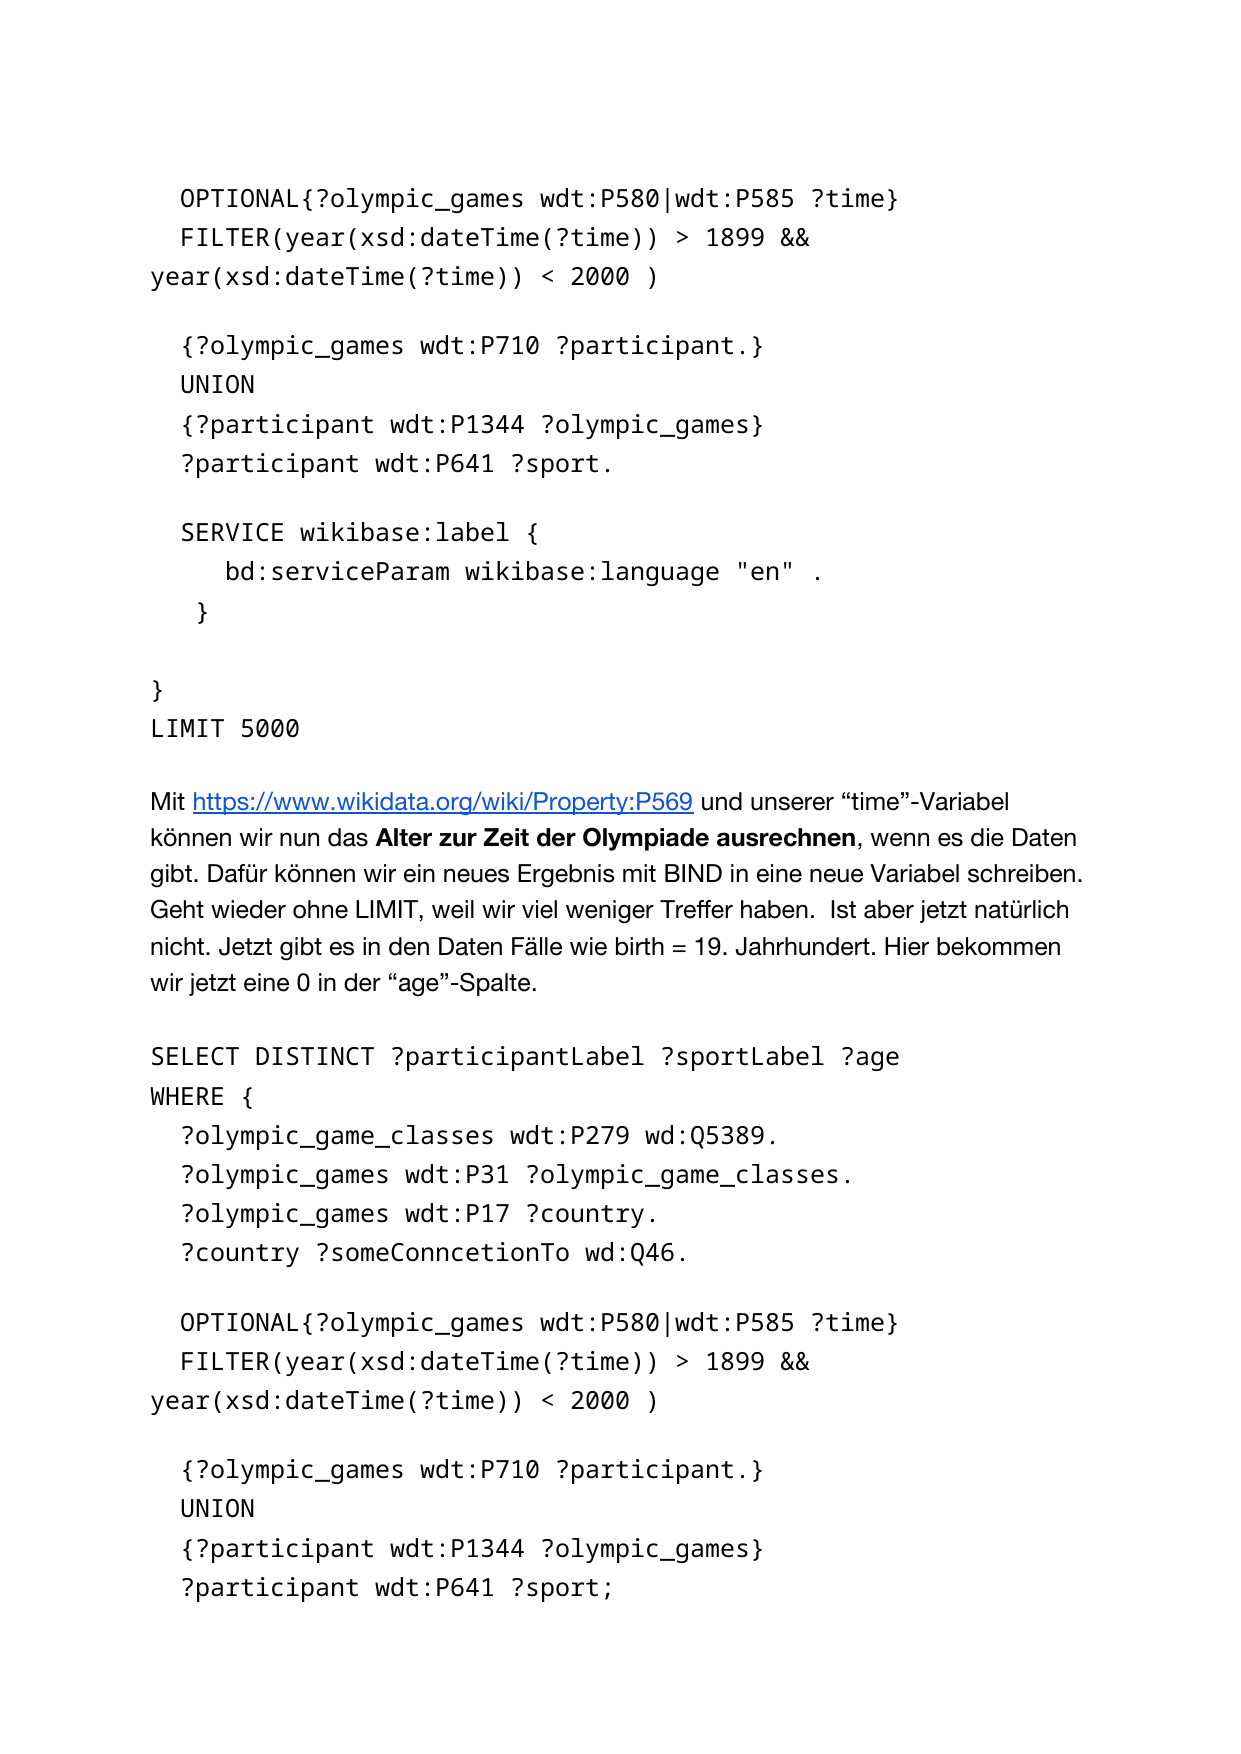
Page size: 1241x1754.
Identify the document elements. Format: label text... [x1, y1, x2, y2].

text ?olympic_games wdt:P31 ?olympic_game_classes. [150, 1156, 1090, 1191]
text WHERE { [150, 1078, 1090, 1112]
text {?olympic_games wdt:P710 ?participant.} [150, 328, 1090, 362]
text bd:serviceParam wikibase:language "en" . [150, 554, 1090, 588]
text ?olympic_games wdt:P17 ?country. [150, 1196, 1090, 1230]
text } [150, 671, 1090, 706]
text ?country ?someConncetionTo wd:Q46. [150, 1235, 1090, 1269]
text OPTIONAL{?olympic_games wdt:P580|wdt:P585 ?time} [150, 180, 1090, 214]
text LIMIT 5000 [150, 711, 1090, 745]
text ?olympic_game_classes wdt:P279 wd:Q5389. [150, 1117, 1090, 1151]
text UNION [150, 1491, 1090, 1525]
text } [150, 593, 1090, 627]
text UNION [150, 367, 1090, 401]
text {?olympic_games wdt:P710 ?participant.} [150, 1452, 1090, 1486]
text FILTER(year(xsd:dateTime(?time)) > 1899 && year(xsd:dateTime(?time)) < 2000 ) [150, 219, 1090, 293]
text ?participant wdt:P641 ?sport. [150, 445, 1090, 479]
text {?participant wdt:P1344 ?olympic_games} [150, 406, 1090, 440]
text FILTER(year(xsd:dateTime(?time)) > 1899 && year(xsd:dateTime(?time)) < 2000 ) [150, 1343, 1090, 1417]
text SERVICE wikibase:label { [150, 515, 1090, 549]
text {?participant wdt:P1344 ?olympic_games} [150, 1530, 1090, 1564]
text SELECT DISTINCT ?participantLabel ?sportLabel ?age [150, 1039, 1090, 1073]
text OPTIONAL{?olympic_games wdt:P580|wdt:P585 ?time} [150, 1304, 1090, 1338]
text Mit https://www.wikidata.org/wiki/Property:P569 und unserer “time”-Variabel können wir nun das Alter zur Zeit der Olympiade ausrechnen, wenn es die Daten gibt. Dafür können wir ein neues Ergebnis mit BIND in eine neue Variabel schreiben. Geht wieder ohne LIMIT, weil wir viel weniger Treffer haben. Ist aber jetzt natürlich nicht. Jetzt gibt es in den Daten Fälle wie birth = 19. Jahrhundert. Hier bekommen wir jetzt eine 0 in der “age”-Spalte. [150, 786, 1090, 998]
text ?participant wdt:P641 ?sport; [150, 1569, 1090, 1603]
